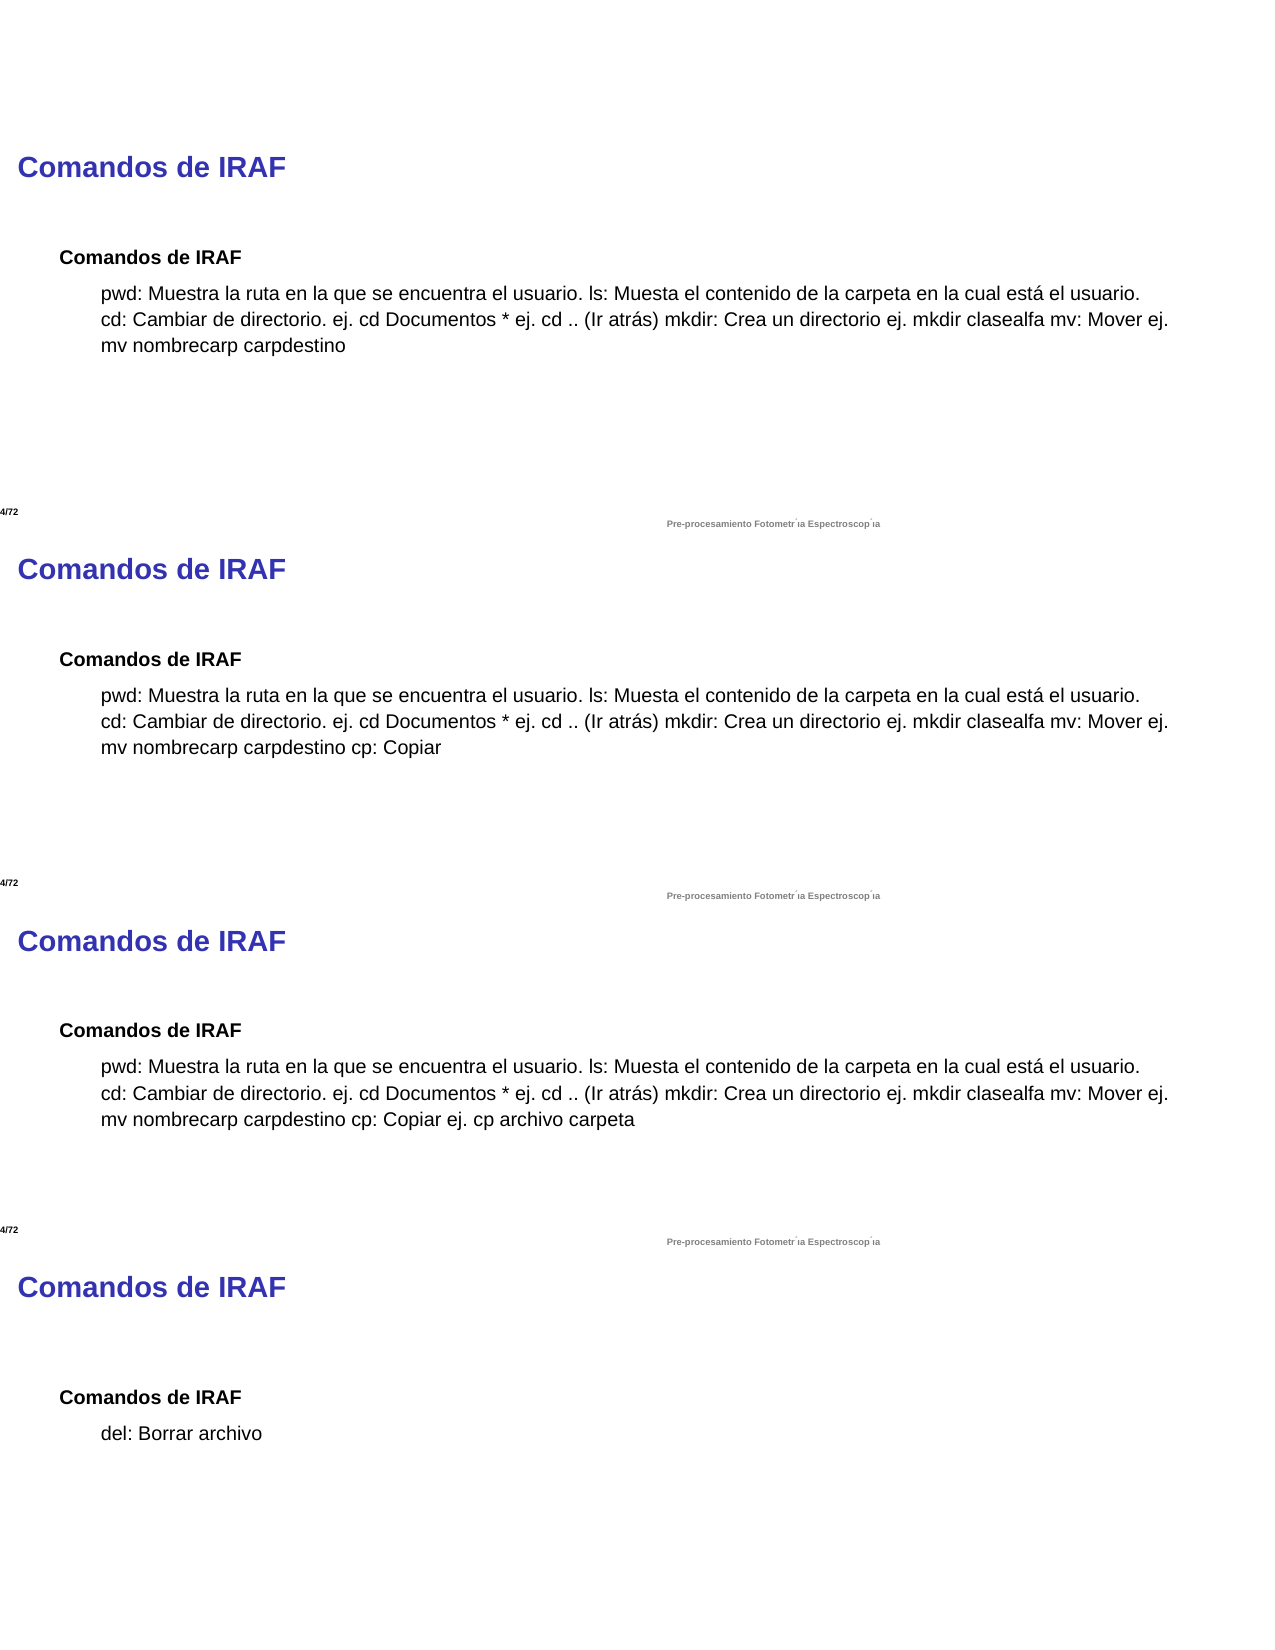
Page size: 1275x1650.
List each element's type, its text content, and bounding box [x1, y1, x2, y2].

text Comandos de IRAF [17, 552, 804, 586]
text Comandos de IRAF [59, 1386, 763, 1408]
text Comandos de IRAF [17, 1270, 804, 1304]
text Comandos de IRAF [59, 246, 763, 268]
text del: Borrar archivo [101, 1422, 783, 1444]
text Comandos de IRAF [17, 150, 804, 183]
text Comandos de IRAF [59, 648, 763, 671]
text pwd: Muestra la ruta en la que se encuentra el usuario. ls: Muesta el contenido de la carpeta en la cual está el usuario. cd: Cambiar de directorio. ej. cd Documentos * ej. cd .. (Ir atrás) mkdir: Crea un directorio ej. mkdir clasealfa mv: Mover ej. mv nombrecarp carpdestino [101, 282, 1170, 356]
text Comandos de IRAF [17, 924, 804, 957]
text pwd: Muestra la ruta en la que se encuentra el usuario. ls: Muesta el contenido de la carpeta en la cual está el usuario. cd: Cambiar de directorio. ej. cd Documentos * ej. cd .. (Ir atrás) mkdir: Crea un directorio ej. mkdir clasealfa mv: Mover ej. mv nombrecarp carpdestino cp: Copiar ej. cp archivo carpeta [101, 1055, 1170, 1130]
text pwd: Muestra la ruta en la que se encuentra el usuario. ls: Muesta el contenido de la carpeta en la cual está el usuario. cd: Cambiar de directorio. ej. cd Documentos * ej. cd .. (Ir atrás) mkdir: Crea un directorio ej. mkdir clasealfa mv: Mover ej. mv nombrecarp carpdestino cp: Copiar [101, 684, 1170, 759]
text Comandos de IRAF [59, 1019, 763, 1042]
